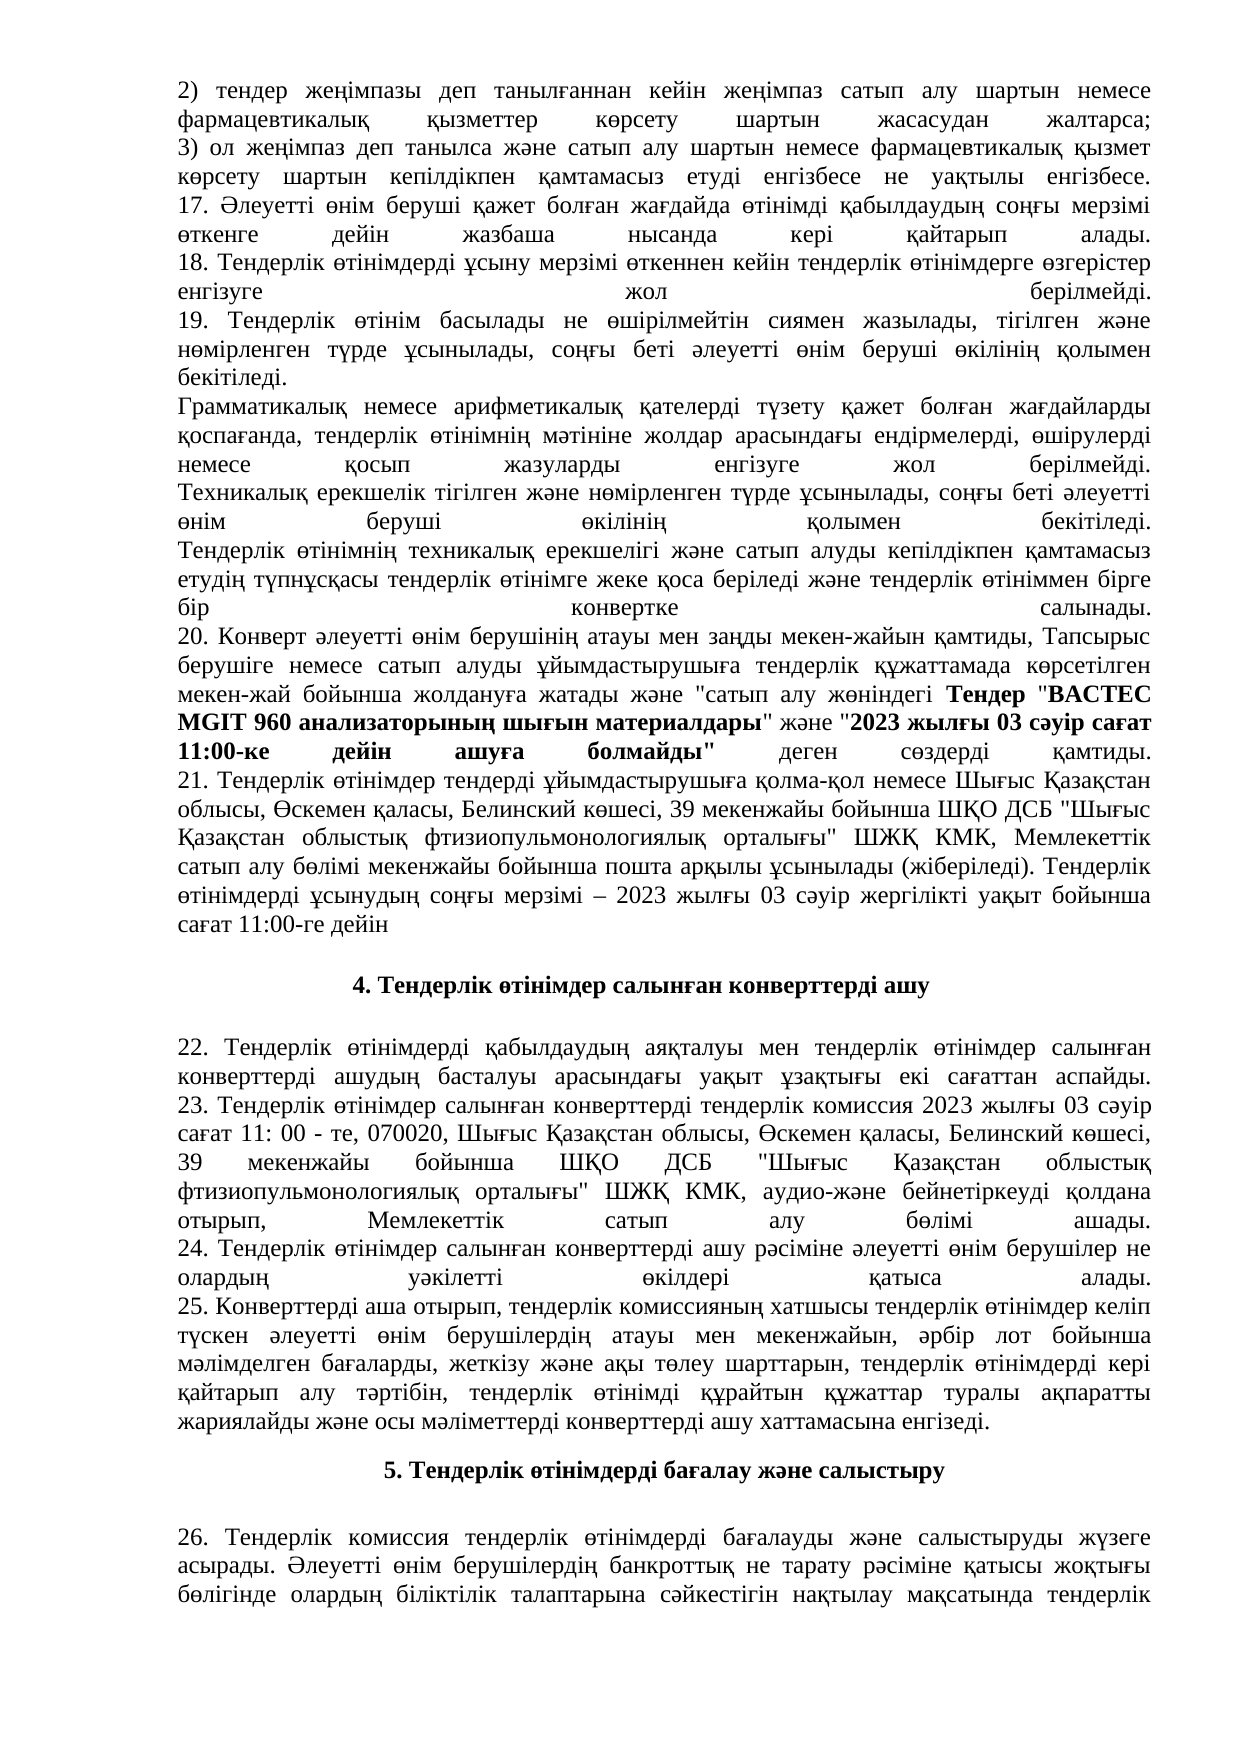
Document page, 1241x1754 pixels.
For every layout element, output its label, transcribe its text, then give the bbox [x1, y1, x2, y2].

text 4. Тендерлік өтінімдер салынған конверттерді ашу [177, 970, 1152, 999]
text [177, 75, 1152, 937]
text 5. Тендерлік өтінімдерді бағалау және салыстыру [177, 1456, 1152, 1484]
text 22. Тендерлік өтінімдерді қабылдаудың аяқталуы мен тендерлік өтінімдер салынған конверттерді ашудың басталуы арасындағы уақыт ұзақтығы екі сағаттан аспайды. 23. Тендерлік өтінімдер салынған конверттерді тендерлік комиссия 2023 жылғы 03 сәуір сағат 11: 00 - те, 070020, Шығыс Қазақстан облысы, Өскемен қаласы, Белинский көшесі, 39 мекенжайы бойынша ШҚО ДСБ "Шығыс Қазақстан облыстық фтизиопульмонологиялық орталығы" ШЖҚ КМК, аудио-және бейнетіркеуді қолдана отырып, Мемлекеттік сатып алу бөлімі ашады. 24. Тендерлік өтінімдер салынған конверттерді ашу рәсіміне әлеуетті өнім берушілер не олардың уәкілетті өкілдері қатыса алады. 25. Конверттерді аша отырып, тендерлік комиссияның хатшысы тендерлік өтінімдер келіп түскен әлеуетті өнім берушілердің атауы мен мекенжайын, әрбір лот бойынша мәлімделген бағаларды, жеткізу және ақы төлеу шарттарын, тендерлік өтінімдерді кері қайтарып алу тәртібін, тендерлік өтінімді құрайтын құжаттар туралы ақпаратты жариялайды және осы мәліметтерді конверттерді ашу хаттамасына енгізеді. [177, 1003, 1152, 1435]
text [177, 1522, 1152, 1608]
